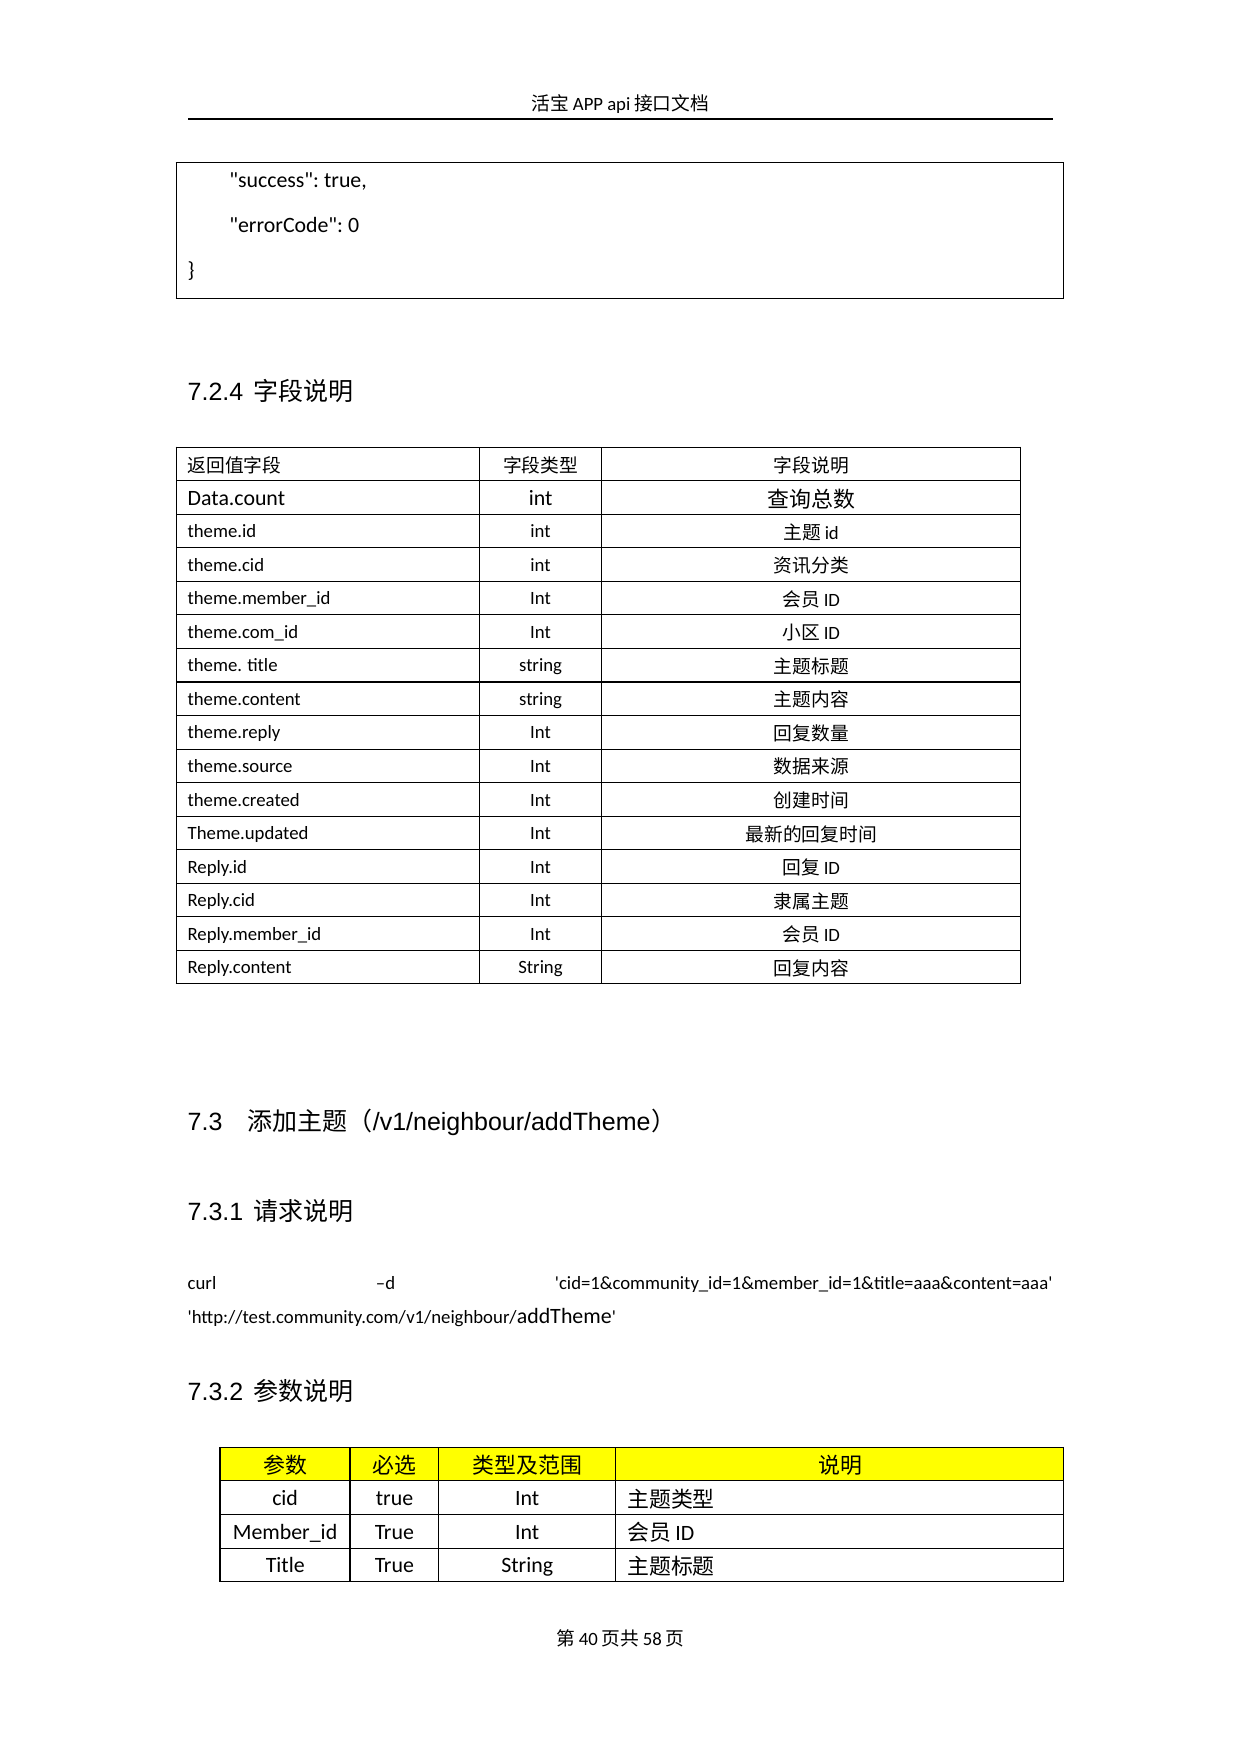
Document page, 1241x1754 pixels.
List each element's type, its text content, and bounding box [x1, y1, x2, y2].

table_cell 回复数量 [602, 716, 1020, 748]
table_cell Int [480, 917, 601, 950]
table_cell True [351, 1515, 438, 1547]
table_cell Reply.content [177, 951, 479, 983]
table_cell theme.id [177, 515, 479, 547]
table_cell theme.member_id [177, 582, 479, 614]
table_cell Data.count [177, 481, 479, 514]
table_cell int [480, 548, 601, 581]
table_cell 最新的回复时间 [602, 817, 1020, 849]
table_cell Int [480, 817, 601, 849]
table_cell cid [221, 1481, 349, 1514]
table_cell String [439, 1549, 615, 1581]
table_header 说明 [616, 1448, 1063, 1480]
subtitle 字段说明 [187, 357, 1053, 422]
text curl –d 'cid=1&community_id=1&member_id=1&title=aaa&content=aaa' 'http://test.community.com/v1/neighbour/addTheme' [187, 1267, 1053, 1332]
table_cell 小区ID [602, 615, 1020, 648]
table_cell theme.content [177, 683, 479, 715]
table_cell theme.com_id [177, 615, 479, 648]
table_cell Int [439, 1515, 615, 1547]
subtitle 参数说明 [187, 1357, 1053, 1422]
table_cell 会员ID [616, 1515, 1063, 1547]
table_cell Int [480, 716, 601, 748]
table_cell theme.source [177, 750, 479, 782]
table_cell Int [480, 582, 601, 614]
subtitle 请求说明 [187, 1177, 1053, 1242]
table_header 必选 [351, 1448, 438, 1480]
table_cell string [480, 649, 601, 681]
table_cell 主题类型 [616, 1481, 1063, 1514]
table_cell Int [439, 1481, 615, 1514]
table_cell 资讯分类 [602, 548, 1020, 581]
table_cell theme.created [177, 783, 479, 816]
table_cell theme.cid [177, 548, 479, 581]
table_cell int [480, 481, 601, 514]
table_header 字段类型 [480, 448, 601, 480]
table_cell Reply.cid [177, 884, 479, 916]
table_cell Int [480, 783, 601, 816]
table_cell 数据来源 [602, 750, 1020, 782]
table_cell string [480, 683, 601, 715]
table_header 字段说明 [602, 448, 1020, 480]
table_header 参数 [221, 1448, 349, 1480]
table_cell true [351, 1481, 438, 1514]
table_cell Member_id [221, 1515, 349, 1547]
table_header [177, 163, 1063, 298]
table_cell Int [480, 884, 601, 916]
table_cell 隶属主题 [602, 884, 1020, 916]
table_cell 回复内容 [602, 951, 1020, 983]
table_cell int [480, 515, 601, 547]
table_cell Theme.updated [177, 817, 479, 849]
table_cell True [351, 1549, 438, 1581]
table_cell Int [480, 850, 601, 883]
table_header 返回值字段 [177, 448, 479, 480]
table_header 类型及范围 [439, 1448, 615, 1480]
table_cell Reply.id [177, 850, 479, 883]
table_cell theme. title [177, 649, 479, 681]
table_cell theme.reply [177, 716, 479, 748]
table_cell Int [480, 750, 601, 782]
table_cell 主题标题 [616, 1549, 1063, 1581]
table_cell 主题标题 [602, 649, 1020, 681]
table_cell String [480, 951, 601, 983]
table_cell 回复ID [602, 850, 1020, 883]
table_cell 会员ID [602, 917, 1020, 950]
table_cell 主题id [602, 515, 1020, 547]
table_cell Reply.member_id [177, 917, 479, 950]
table_cell 会员ID [602, 582, 1020, 614]
table_cell 主题内容 [602, 683, 1020, 715]
table_cell Title [221, 1549, 349, 1581]
table_cell 查询总数 [602, 481, 1020, 514]
table_cell Int [480, 615, 601, 648]
table_cell 创建时间 [602, 783, 1020, 816]
subtitle 添加主题（/v1/neighbour/addTheme） [187, 1087, 1053, 1152]
